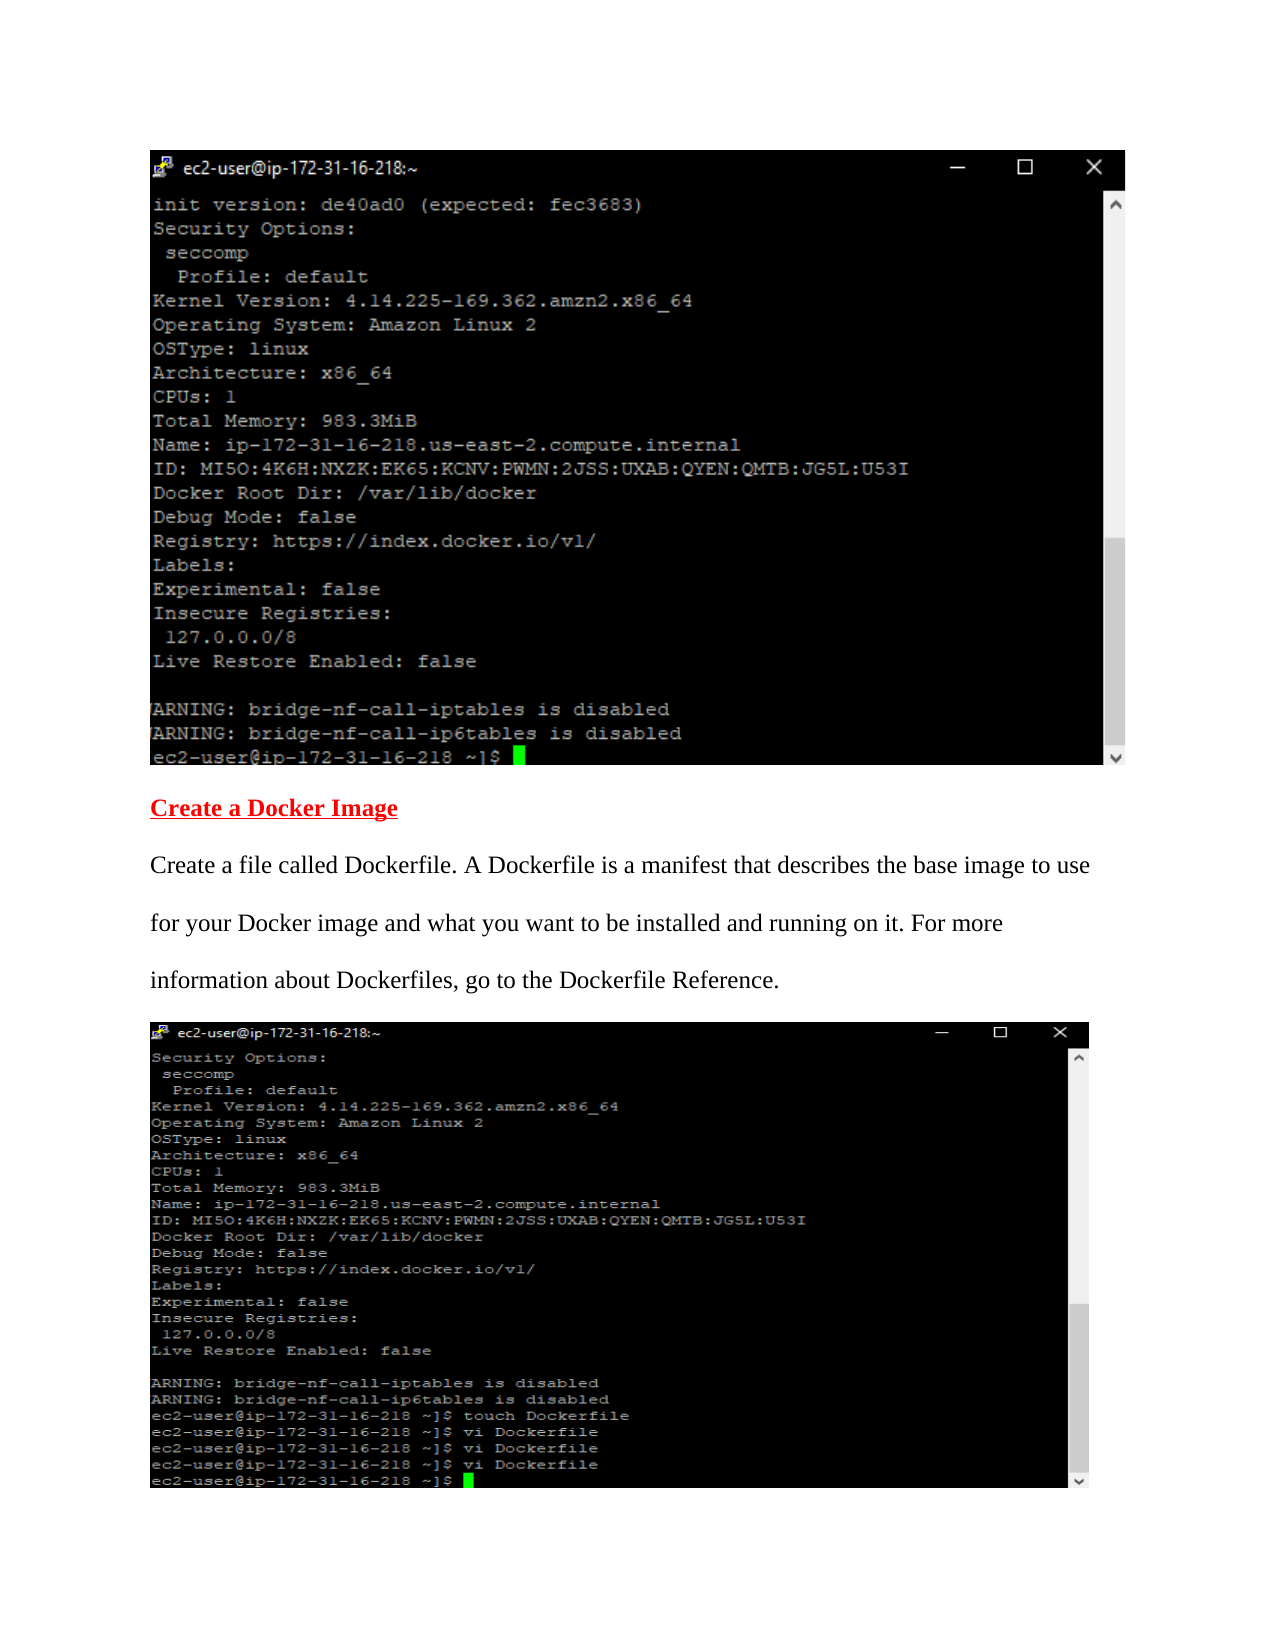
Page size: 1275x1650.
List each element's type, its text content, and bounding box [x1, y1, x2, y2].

picture [150, 1022, 1089, 1488]
text Create a file called Dockerfile. A Dockerfile is a manifest that describes the base image to use for your Docker image and what you want to be installed and running on it. For more information about Dockerfiles, go to the Dockerfile Reference. [150, 850, 1125, 994]
picture [150, 150, 1125, 765]
text Create a Docker Image [150, 793, 1125, 822]
